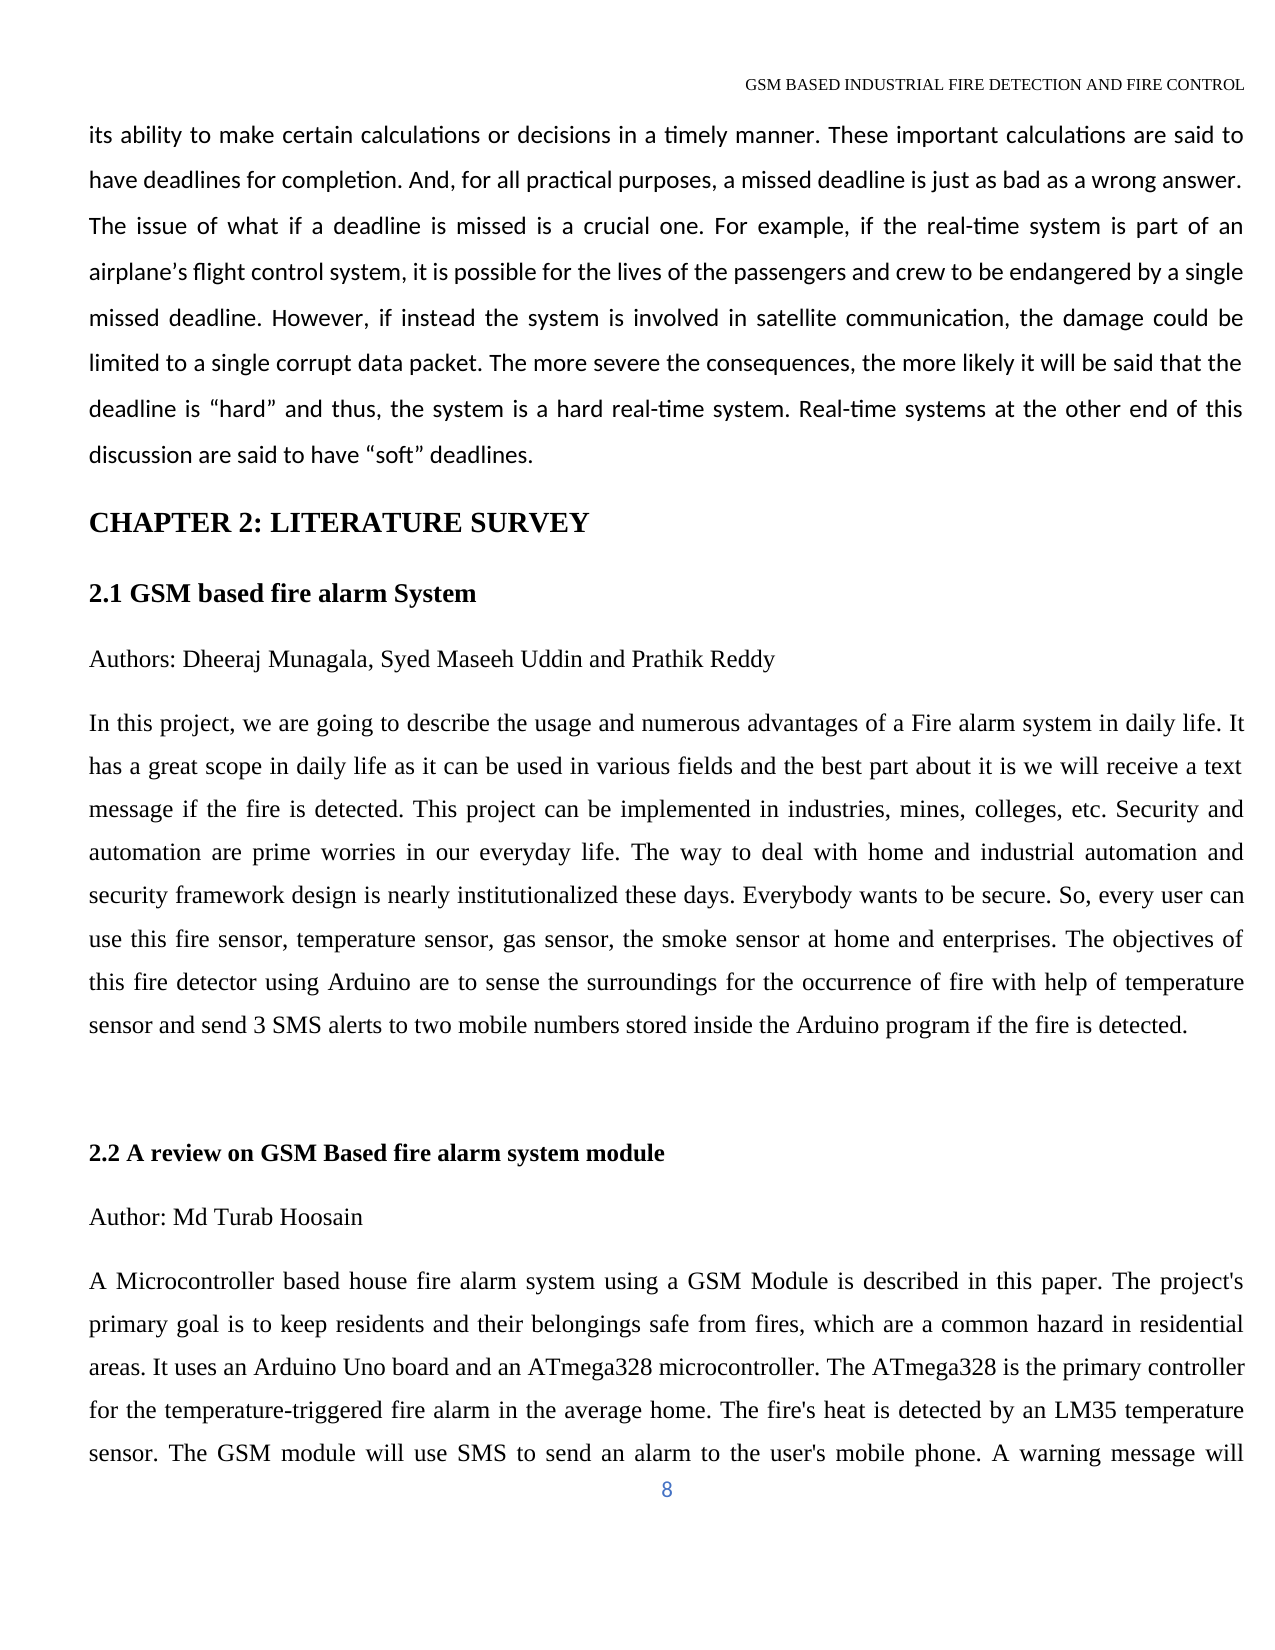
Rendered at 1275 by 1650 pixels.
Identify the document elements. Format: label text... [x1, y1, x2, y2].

text In this project, we are going to describe the usage and numerous advantages of a Fire alarm system in daily life. It has a great scope in daily life as it can be used in various fields and the best part about it is we will receive a text message if the fire is detected. This project can be implemented in industries, mines, colleges, etc. Security and automation are prime worries in our everyday life. The way to deal with home and industrial automation and security framework design is nearly institutionalized these days. Everybody wants to be secure. So, every user can use this fire sensor, temperature sensor, gas sensor, the smoke sensor at home and enterprises. The objectives of this fire detector using Arduino are to sense the surroundings for the occurrence of fire with help of temperature sensor and send 3 SMS alerts to two mobile numbers stored inside the Arduino program if the fire is detected. [89, 708, 1245, 1039]
text Author: Md Turab Hoosain [89, 1202, 1245, 1231]
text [89, 1266, 1245, 1467]
text 2.1 GSM based fire alarm System [89, 577, 1245, 608]
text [89, 119, 1245, 469]
text 2.2 A review on GSM Based fire alarm system module [89, 1138, 1245, 1167]
text CHAPTER 2: LITERATURE SURVEY [89, 506, 1245, 539]
text Authors: Dheeraj Munagala, Syed Maseeh Uddin and Prathik Reddy [89, 644, 1245, 673]
